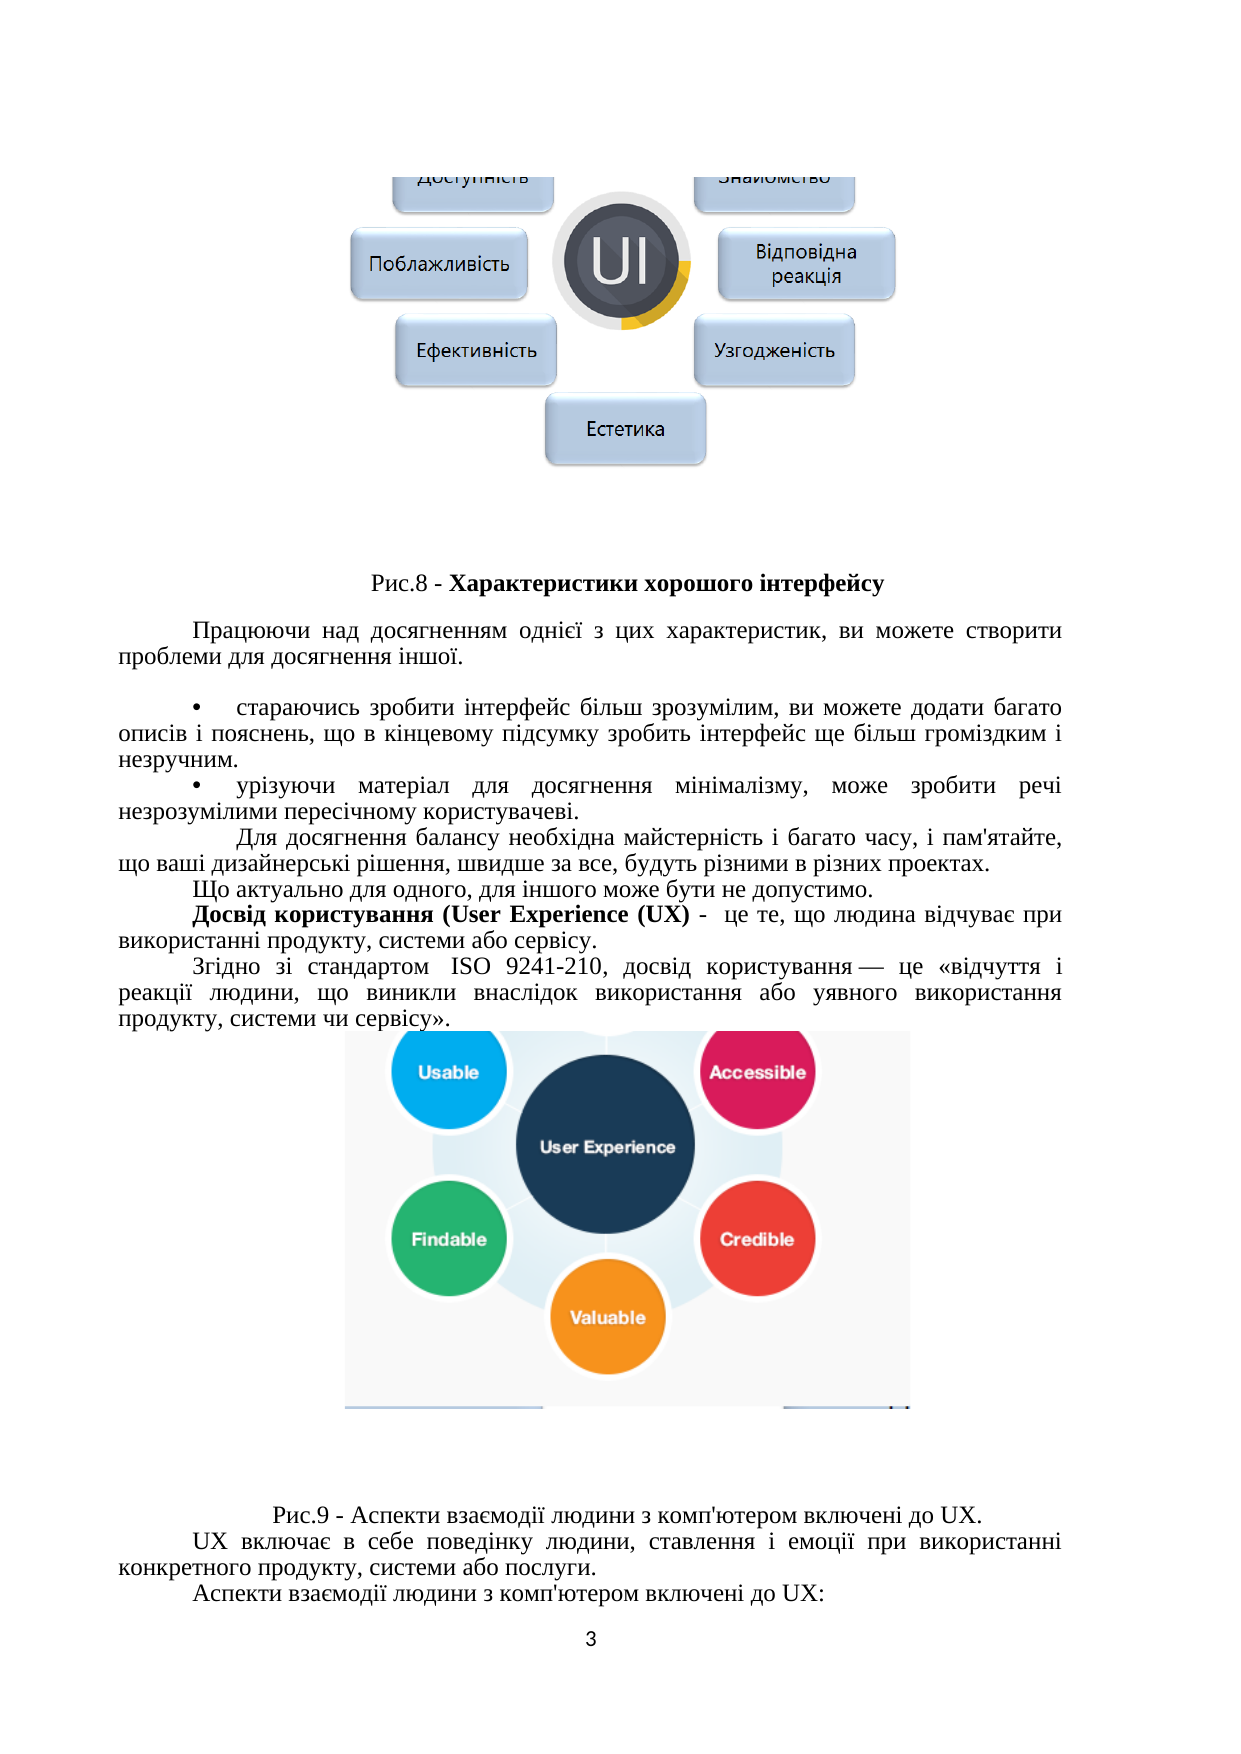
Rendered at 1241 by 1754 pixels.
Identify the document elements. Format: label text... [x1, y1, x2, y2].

text Згідно зі стандартом ISO 9241-210, досвід користування — це «відчуття і реакції людини, що виникли внаслідок використання або уявного використання продукту, системи чи сервісу». [118, 954, 1063, 1032]
picture [419, 1066, 478, 1079]
text Для досягнення балансу необхідна майстерність і багато часу, і пам'ятайте, що ваші дизайнерські рішення, швидше за все, будуть різними в різних проектах. [118, 824, 1063, 876]
text Що актуально для одного, для іншого може бути не допустимо. [118, 876, 1063, 902]
picture [347, 177, 908, 476]
list Рис.8 - Характеристики хорошого інтерфейсу [118, 571, 1063, 597]
list стараючись зробити інтерфейс більш зрозумілим, ви можете додати багато описів і пояснень, що в кінцевому підсумку зробить інтерфейс ще більш громіздким і незручним. [118, 695, 1063, 773]
text UX включає в себе поведінку людини, ставлення і емоції при використанні конкретного продукту, системи або послуги. [118, 1528, 1063, 1580]
text Рис.9 - Аспекти взаємодії людини з комп'ютером включені до UX. [118, 1503, 1063, 1528]
list урізуючи матеріал для досягнення мінімалізму, може зробити речі незрозумілими пересічному користувачеві. [118, 773, 1063, 824]
text Аспекти взаємодії людини з комп'ютером включені до UX: [118, 1580, 1063, 1606]
text Досвід користування (User Experience (UX) - це те, що людина відчуває при використанні продукту, системи або сервісу. [118, 902, 1063, 954]
picture [344, 1031, 911, 1409]
text Працюючи над досягненням однієї з цих характеристик, ви можете створити проблеми для досягнення іншої. [118, 618, 1063, 670]
